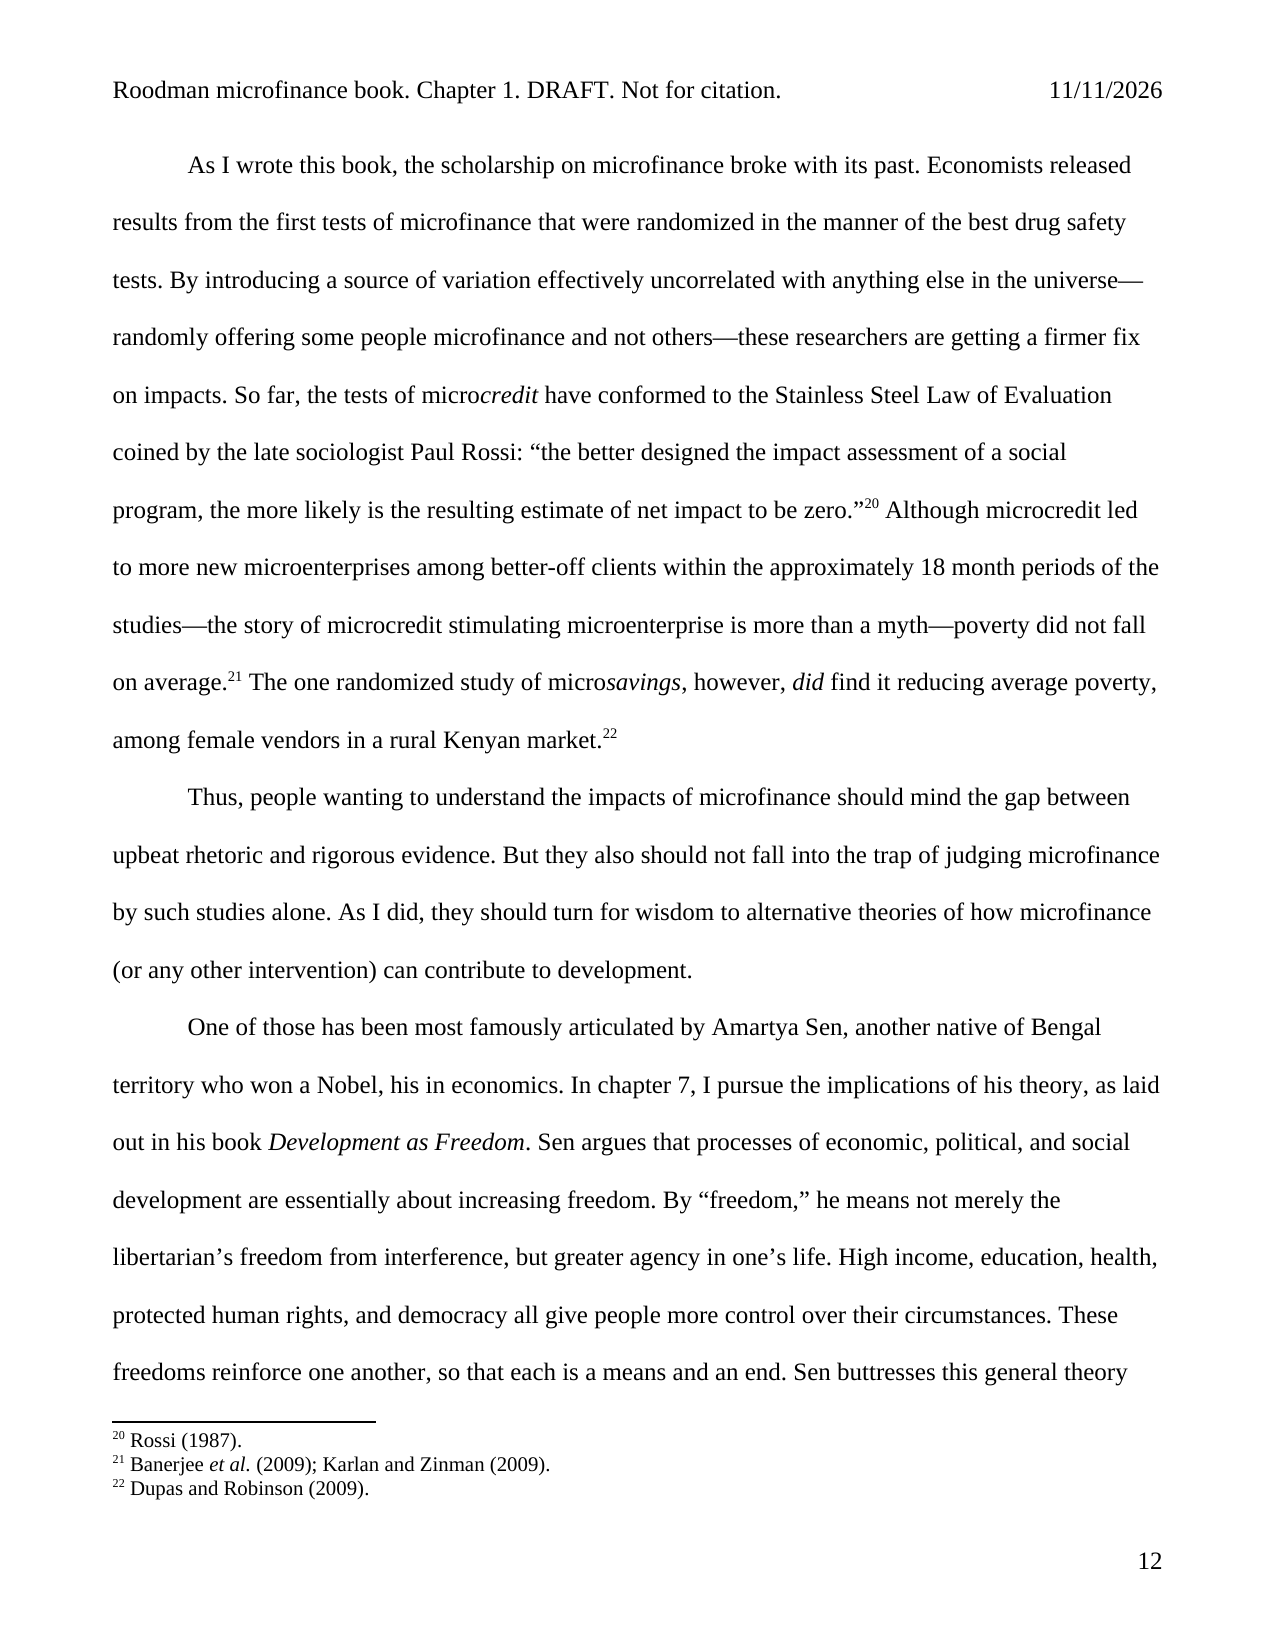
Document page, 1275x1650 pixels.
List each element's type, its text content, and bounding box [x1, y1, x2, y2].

text As I wrote this book, the scholarship on microfinance broke with its past. Economists released results from the first tests of microfinance that were randomized in the manner of the best drug safety tests. By introducing a source of variation effectively uncorrelated with anything else in the universe—randomly offering some people microfinance and not others—these researchers are getting a firmer fix on impacts. So far, the tests of microcredit have conformed to the Stainless Steel Law of Evaluation coined by the late sociologist Paul Rossi: “the better designed the impact assessment of a social program, the more likely is the resulting estimate of net impact to be zero.” Although microcredit led to more new microenterprises among better-off clients within the approximately 18 month periods of the studies—the story of microcredit stimulating microenterprise is more than a myth—poverty did not fall on average. The one randomized study of microsavings, however, did find it reducing average poverty, among female vendors in a rural Kenyan market. [112, 150, 1162, 754]
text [112, 1012, 1162, 1386]
text Thus, people wanting to understand the impacts of microfinance should mind the gap between upbeat rhetoric and rigorous evidence. But they also should not fall into the trap of judging microfinance by such studies alone. As I did, they should turn for wisdom to alternative theories of how microfinance (or any other intervention) can contribute to development. [112, 782, 1162, 984]
